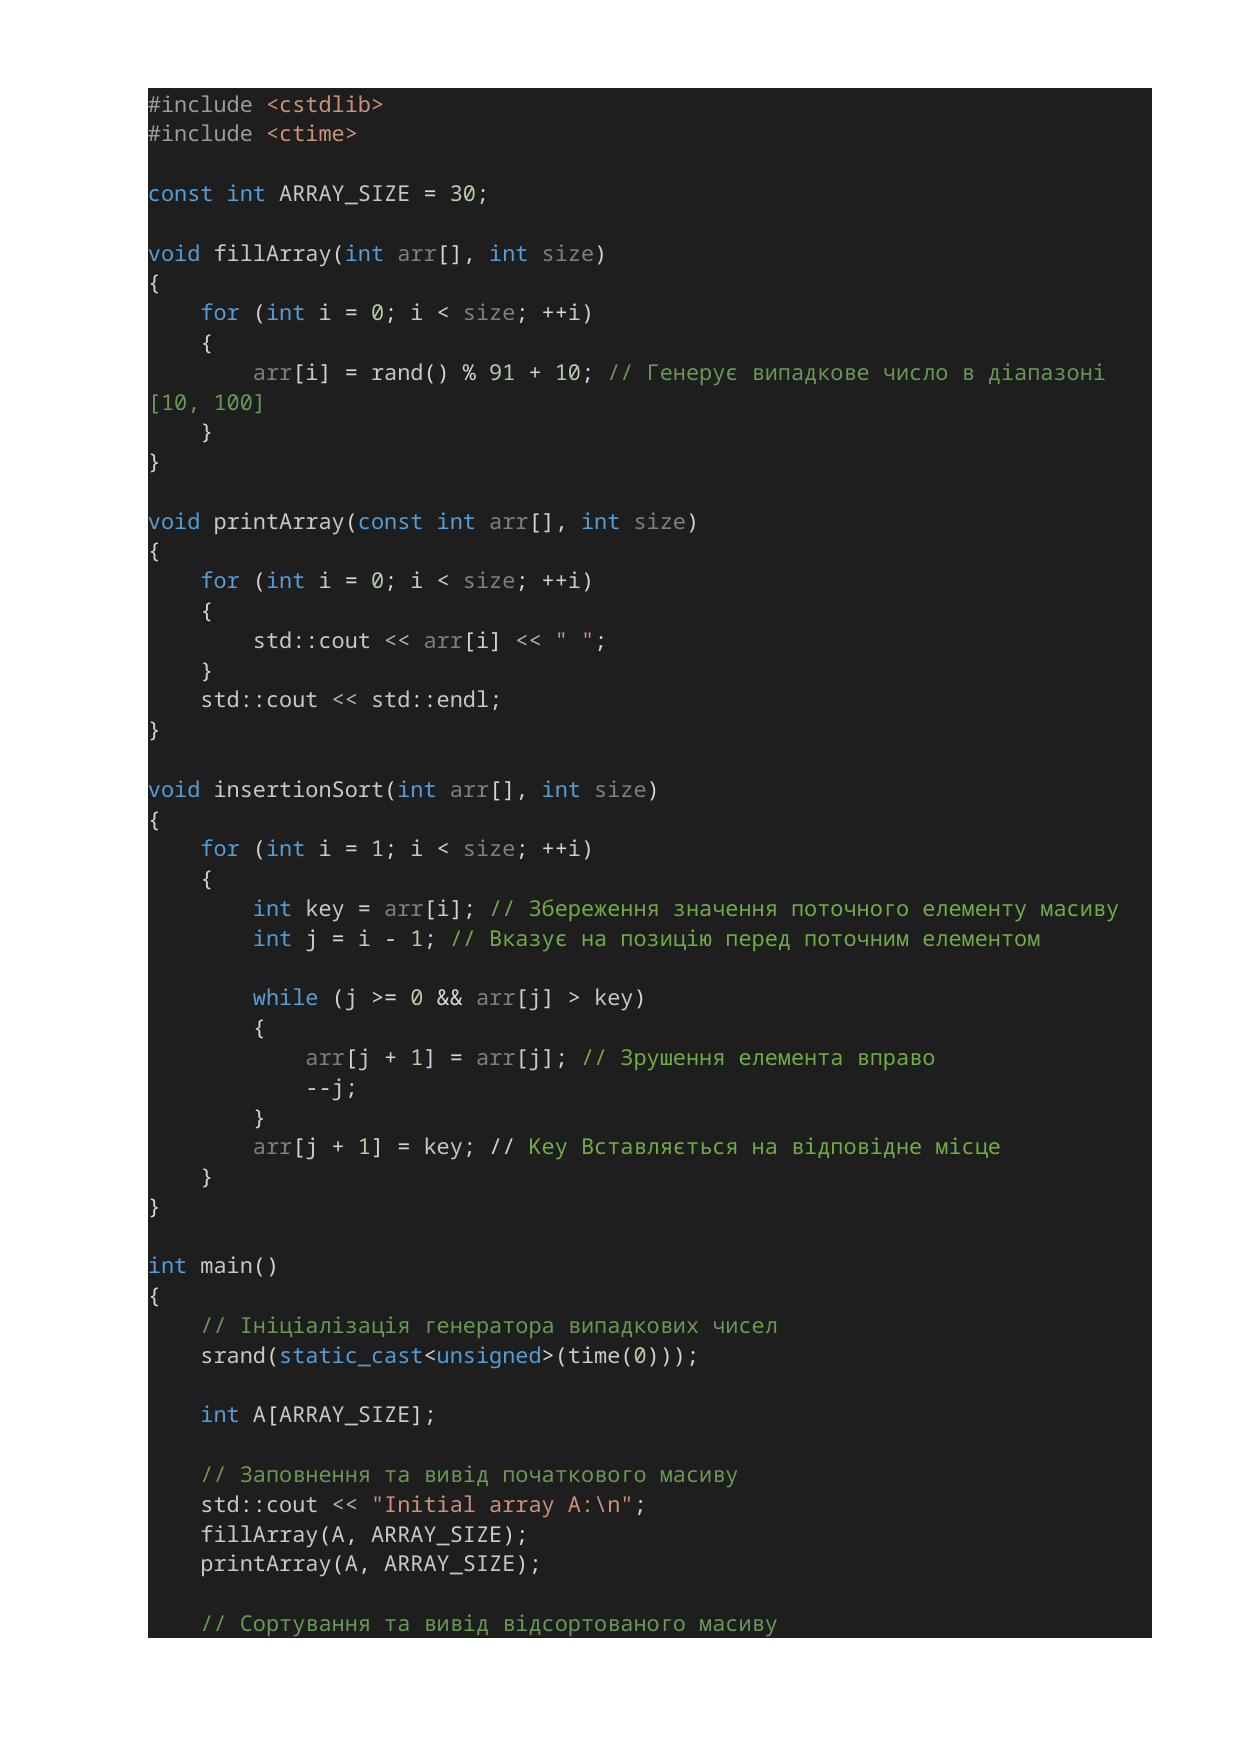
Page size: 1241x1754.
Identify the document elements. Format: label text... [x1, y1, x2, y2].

text arr[j + 1] = key; // Key Вставляється на відповідне місце [148, 1131, 1152, 1161]
text // Заповнення та вивід початкового масиву [148, 1459, 1152, 1489]
text for (int i = 0; i < size; ++i) [148, 565, 1152, 595]
text int main() [148, 1250, 1152, 1280]
text void insertionSort(int arr[], int size) [148, 774, 1152, 803]
text { [148, 803, 1152, 833]
text void fillArray(int arr[], int size) [148, 237, 1152, 267]
text { [148, 267, 1152, 297]
text } [148, 446, 1152, 476]
text int j = i - 1; // Вказує на позицію перед поточним елементом [148, 923, 1152, 952]
text std::cout << std::endl; [148, 684, 1152, 714]
text void printArray(const int arr[], int size) [148, 506, 1152, 535]
text int A[ARRAY_SIZE]; [148, 1399, 1152, 1429]
text } [148, 1161, 1152, 1191]
text } [148, 1191, 1152, 1221]
text { [148, 535, 1152, 565]
text printArray(A, ARRAY_SIZE); [148, 1548, 1152, 1578]
text { [148, 1012, 1152, 1042]
text // Ініціалізація генератора випадкових чисел [148, 1310, 1152, 1340]
text std::cout << arr[i] << " "; [148, 625, 1152, 654]
text --j; [148, 1072, 1152, 1101]
text arr[i] = rand() % 91 + 10; // Генерує випадкове число в діапазоні [10, 100] [148, 357, 1152, 416]
text #include <cstdlib> [148, 88, 1152, 118]
text int key = arr[i]; // Збереження значення поточного елементу масиву [148, 893, 1152, 923]
text const int ARRAY_SIZE = 30; [148, 178, 1152, 208]
text { [148, 1280, 1152, 1310]
text for (int i = 0; i < size; ++i) [148, 297, 1152, 327]
text { [148, 595, 1152, 625]
text arr[j + 1] = arr[j]; // Зрушення елемента вправо [148, 1042, 1152, 1072]
text { [148, 863, 1152, 893]
text std::cout << "Initial array A:\n"; [148, 1489, 1152, 1518]
text for (int i = 1; i < size; ++i) [148, 833, 1152, 863]
text // Сортування та вивід відсортованого масиву [148, 1608, 1152, 1638]
text fillArray(A, ARRAY_SIZE); [148, 1518, 1152, 1548]
text } [148, 714, 1152, 744]
text } [148, 416, 1152, 446]
text { [148, 327, 1152, 357]
text while (j >= 0 && arr[j] > key) [148, 982, 1152, 1012]
text } [148, 1101, 1152, 1131]
text #include <ctime> [148, 118, 1152, 148]
text } [148, 654, 1152, 684]
text srand(static_cast<unsigned>(time(0))); [148, 1340, 1152, 1369]
